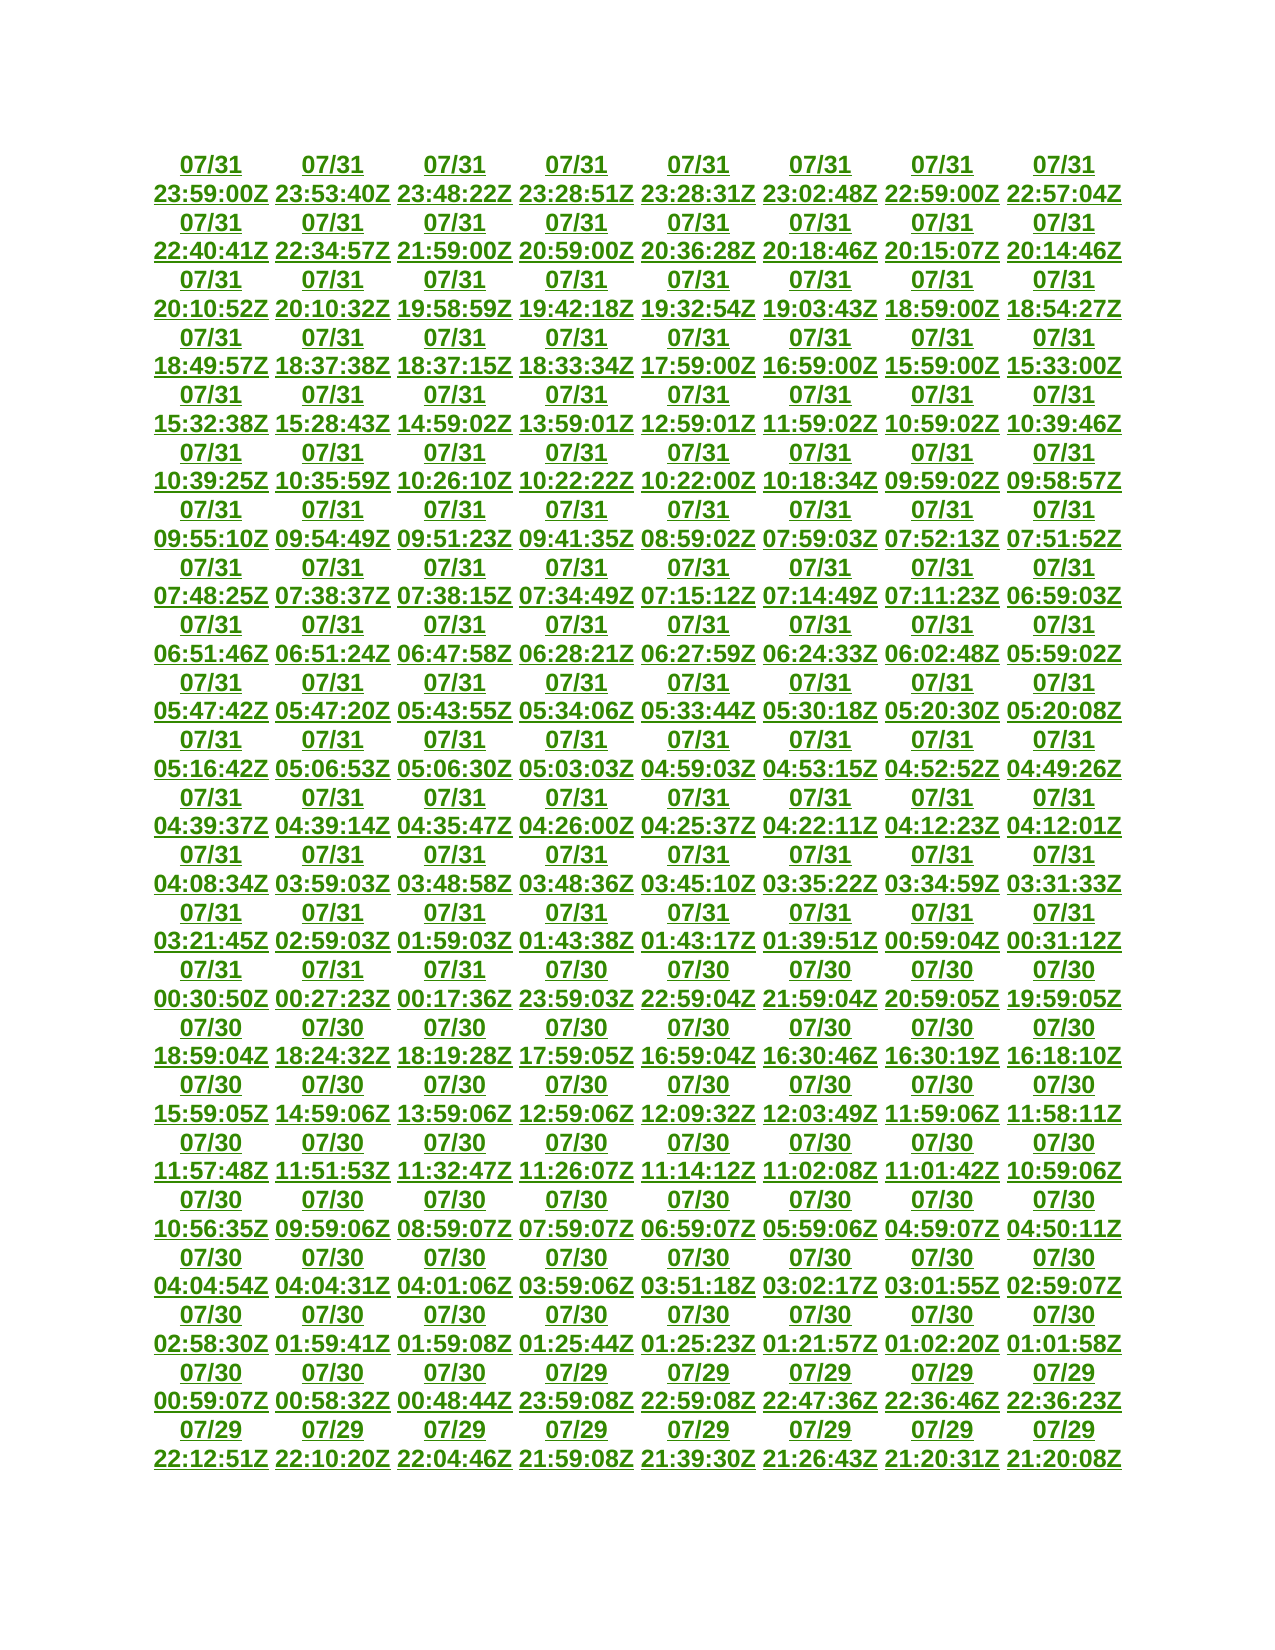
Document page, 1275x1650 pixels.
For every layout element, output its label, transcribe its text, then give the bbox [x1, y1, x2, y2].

table_cell 07/30 04:50:11Z [1003, 1185, 1125, 1242]
table_cell 07/30 11:01:42Z [881, 1128, 1003, 1185]
table_cell 07/30 02:59:07Z [1003, 1243, 1125, 1300]
table_cell 07/31 01:59:03Z [394, 898, 516, 955]
table_cell 07/31 05:43:55Z [394, 668, 516, 725]
table_cell 07/31 09:58:57Z [1003, 438, 1125, 495]
table_cell 07/31 12:59:01Z [638, 380, 759, 437]
table_cell 07/30 23:59:03Z [516, 955, 637, 1012]
table_cell 07/30 19:59:05Z [1003, 955, 1125, 1012]
table_cell 07/31 06:28:21Z [516, 610, 637, 667]
table_cell 07/30 07:59:07Z [516, 1185, 637, 1242]
table_cell 07/31 06:02:48Z [881, 610, 1003, 667]
table_cell 07/30 12:59:06Z [516, 1070, 637, 1127]
table_cell 07/31 05:06:53Z [272, 725, 394, 782]
table_cell 07/31 05:47:20Z [272, 668, 394, 725]
table_cell 07/29 21:59:08Z [516, 1415, 637, 1472]
table_cell 07/31 21:59:00Z [394, 208, 516, 265]
table_cell 07/31 04:35:47Z [394, 783, 516, 840]
table_cell 07/29 22:10:20Z [272, 1415, 394, 1472]
table_header 07/31 23:02:48Z [759, 150, 881, 207]
table_cell 07/31 19:58:59Z [394, 265, 516, 322]
table_cell 07/30 00:48:44Z [394, 1358, 516, 1415]
table_cell 07/31 01:39:51Z [759, 898, 881, 955]
table_cell 07/31 04:12:01Z [1003, 783, 1125, 840]
table_cell 07/30 04:01:06Z [394, 1243, 516, 1300]
table_cell 07/30 03:02:17Z [759, 1243, 881, 1300]
table_cell 07/31 18:59:00Z [881, 265, 1003, 322]
table_cell 07/31 04:39:37Z [150, 783, 272, 840]
table_cell 07/31 00:31:12Z [1003, 898, 1125, 955]
table_cell 07/30 04:04:31Z [272, 1243, 394, 1300]
table_cell 07/29 22:04:46Z [394, 1415, 516, 1472]
table_cell 07/30 09:59:06Z [272, 1185, 394, 1242]
table_cell 07/31 10:35:59Z [272, 438, 394, 495]
table_cell 07/31 18:54:27Z [1003, 265, 1125, 322]
table_cell 07/31 10:39:25Z [150, 438, 272, 495]
table_cell 07/31 09:55:10Z [150, 495, 272, 552]
table_header 07/31 23:28:51Z [516, 150, 637, 207]
table_cell 07/31 16:59:00Z [759, 323, 881, 380]
table_cell 07/31 04:12:23Z [881, 783, 1003, 840]
table_cell 07/30 20:59:05Z [881, 955, 1003, 1012]
table_cell 07/29 21:20:08Z [1003, 1415, 1125, 1472]
table_cell 07/31 04:53:15Z [759, 725, 881, 782]
table_cell 07/31 20:10:32Z [272, 265, 394, 322]
table_cell 07/30 00:59:07Z [150, 1358, 272, 1415]
table_cell 07/30 01:01:58Z [1003, 1300, 1125, 1357]
table_cell 07/31 19:03:43Z [759, 265, 881, 322]
table_cell 07/29 22:36:23Z [1003, 1358, 1125, 1415]
table_cell 07/31 08:59:02Z [638, 495, 759, 552]
table_cell 07/31 05:47:42Z [150, 668, 272, 725]
table_cell 07/31 07:15:12Z [638, 553, 759, 610]
table_cell 07/30 03:59:06Z [516, 1243, 637, 1300]
table_cell 07/30 01:59:08Z [394, 1300, 516, 1357]
table_cell 07/30 11:14:12Z [638, 1128, 759, 1185]
table_cell 07/31 07:11:23Z [881, 553, 1003, 610]
table_cell 07/30 00:58:32Z [272, 1358, 394, 1415]
table_cell 07/31 18:37:38Z [272, 323, 394, 380]
table_cell 07/30 11:59:06Z [881, 1070, 1003, 1127]
table_cell 07/30 11:58:11Z [1003, 1070, 1125, 1127]
table_cell 07/31 05:34:06Z [516, 668, 637, 725]
table_cell 07/29 21:39:30Z [638, 1415, 759, 1472]
table_cell 07/31 06:59:03Z [1003, 553, 1125, 610]
table_cell 07/31 04:59:03Z [638, 725, 759, 782]
table_cell 07/31 05:33:44Z [638, 668, 759, 725]
table_cell 07/30 18:59:04Z [150, 1013, 272, 1070]
table_cell 07/29 21:26:43Z [759, 1415, 881, 1472]
table_cell 07/31 03:59:03Z [272, 840, 394, 897]
table_cell 07/31 17:59:00Z [638, 323, 759, 380]
table_cell 07/29 23:59:08Z [516, 1358, 637, 1415]
table_cell 07/31 20:59:00Z [516, 208, 637, 265]
table_cell 07/30 01:25:44Z [516, 1300, 637, 1357]
table_cell 07/31 06:51:24Z [272, 610, 394, 667]
table_cell 07/31 14:59:02Z [394, 380, 516, 437]
table_cell 07/30 11:51:53Z [272, 1128, 394, 1185]
table_cell 07/31 05:20:30Z [881, 668, 1003, 725]
table_cell 07/30 08:59:07Z [394, 1185, 516, 1242]
table_cell 07/31 03:34:59Z [881, 840, 1003, 897]
table_cell 07/31 04:22:11Z [759, 783, 881, 840]
table_cell 07/31 11:59:02Z [759, 380, 881, 437]
table_cell 07/31 22:40:41Z [150, 208, 272, 265]
table_cell 07/31 15:59:00Z [881, 323, 1003, 380]
table_cell 07/31 18:37:15Z [394, 323, 516, 380]
table_cell 07/31 06:27:59Z [638, 610, 759, 667]
table_cell 07/30 11:02:08Z [759, 1128, 881, 1185]
table_cell 07/30 02:58:30Z [150, 1300, 272, 1357]
table_cell 07/30 16:18:10Z [1003, 1013, 1125, 1070]
table_cell 07/30 01:21:57Z [759, 1300, 881, 1357]
table_cell 07/31 09:41:35Z [516, 495, 637, 552]
table_cell 07/30 10:56:35Z [150, 1185, 272, 1242]
table_cell 07/31 15:33:00Z [1003, 323, 1125, 380]
table_cell 07/31 04:25:37Z [638, 783, 759, 840]
table_cell 07/30 12:09:32Z [638, 1070, 759, 1127]
table_cell 07/31 07:52:13Z [881, 495, 1003, 552]
table_cell 07/31 05:20:08Z [1003, 668, 1125, 725]
table_cell 07/31 09:59:02Z [881, 438, 1003, 495]
table_cell 07/29 22:59:08Z [638, 1358, 759, 1415]
table_cell 07/31 07:48:25Z [150, 553, 272, 610]
table_cell 07/30 04:04:54Z [150, 1243, 272, 1300]
table_cell 07/31 04:26:00Z [516, 783, 637, 840]
table_cell 07/31 09:51:23Z [394, 495, 516, 552]
table_cell 07/30 03:51:18Z [638, 1243, 759, 1300]
table_cell 07/30 18:24:32Z [272, 1013, 394, 1070]
table_cell 07/31 20:18:46Z [759, 208, 881, 265]
table_cell 07/30 11:32:47Z [394, 1128, 516, 1185]
table_cell 07/31 09:54:49Z [272, 495, 394, 552]
table_cell 07/30 01:25:23Z [638, 1300, 759, 1357]
table_cell 07/31 03:35:22Z [759, 840, 881, 897]
table_cell 07/31 01:43:17Z [638, 898, 759, 955]
table_cell 07/31 19:42:18Z [516, 265, 637, 322]
table_cell 07/29 22:36:46Z [881, 1358, 1003, 1415]
table_cell 07/31 03:48:58Z [394, 840, 516, 897]
table_cell 07/31 06:24:33Z [759, 610, 881, 667]
table_cell 07/31 05:16:42Z [150, 725, 272, 782]
table_cell 07/31 04:39:14Z [272, 783, 394, 840]
table_cell 07/30 06:59:07Z [638, 1185, 759, 1242]
table_cell 07/31 00:27:23Z [272, 955, 394, 1012]
table_header 07/31 22:57:04Z [1003, 150, 1125, 207]
table_cell 07/30 11:57:48Z [150, 1128, 272, 1185]
table_cell 07/31 07:38:37Z [272, 553, 394, 610]
table_cell 07/31 10:26:10Z [394, 438, 516, 495]
table_cell 07/30 22:59:04Z [638, 955, 759, 1012]
table_cell 07/31 03:31:33Z [1003, 840, 1125, 897]
table_cell 07/30 15:59:05Z [150, 1070, 272, 1127]
table_cell 07/30 21:59:04Z [759, 955, 881, 1012]
table_cell 07/30 05:59:06Z [759, 1185, 881, 1242]
table_cell 07/30 13:59:06Z [394, 1070, 516, 1127]
table_cell 07/31 02:59:03Z [272, 898, 394, 955]
table_header 07/31 23:48:22Z [394, 150, 516, 207]
table_cell 07/31 10:18:34Z [759, 438, 881, 495]
table_cell 07/31 10:22:00Z [638, 438, 759, 495]
table_header 07/31 22:59:00Z [881, 150, 1003, 207]
table_cell 07/31 07:38:15Z [394, 553, 516, 610]
table_cell 07/31 10:39:46Z [1003, 380, 1125, 437]
table_cell 07/31 15:32:38Z [150, 380, 272, 437]
table_cell 07/29 22:12:51Z [150, 1415, 272, 1472]
table_cell 07/31 18:33:34Z [516, 323, 637, 380]
table_cell 07/31 05:30:18Z [759, 668, 881, 725]
table_cell 07/31 00:30:50Z [150, 955, 272, 1012]
table_cell 07/30 10:59:06Z [1003, 1128, 1125, 1185]
table_cell 07/31 04:49:26Z [1003, 725, 1125, 782]
table_cell 07/30 12:03:49Z [759, 1070, 881, 1127]
table_cell 07/31 10:22:22Z [516, 438, 637, 495]
table_cell 07/30 16:59:04Z [638, 1013, 759, 1070]
table_cell 07/31 03:45:10Z [638, 840, 759, 897]
table_cell 07/31 20:10:52Z [150, 265, 272, 322]
table_cell 07/30 11:26:07Z [516, 1128, 637, 1185]
table_cell 07/31 05:59:02Z [1003, 610, 1125, 667]
table_cell 07/31 19:32:54Z [638, 265, 759, 322]
table_cell 07/31 06:47:58Z [394, 610, 516, 667]
table_cell 07/30 03:01:55Z [881, 1243, 1003, 1300]
table_cell 07/31 07:14:49Z [759, 553, 881, 610]
table_cell 07/30 01:02:20Z [881, 1300, 1003, 1357]
table_cell 07/31 03:48:36Z [516, 840, 637, 897]
table_cell 07/31 20:15:07Z [881, 208, 1003, 265]
table_header 07/31 23:59:00Z [150, 150, 272, 207]
table_cell 07/31 00:17:36Z [394, 955, 516, 1012]
table_cell 07/31 03:21:45Z [150, 898, 272, 955]
table_cell 07/30 18:19:28Z [394, 1013, 516, 1070]
table_cell 07/30 17:59:05Z [516, 1013, 637, 1070]
table_cell 07/30 16:30:19Z [881, 1013, 1003, 1070]
table_cell 07/31 07:51:52Z [1003, 495, 1125, 552]
table_cell 07/31 04:52:52Z [881, 725, 1003, 782]
table_cell 07/31 05:03:03Z [516, 725, 637, 782]
table_cell 07/30 14:59:06Z [272, 1070, 394, 1127]
table_cell 07/29 21:20:31Z [881, 1415, 1003, 1472]
table_cell 07/29 22:47:36Z [759, 1358, 881, 1415]
table_cell 07/31 15:28:43Z [272, 380, 394, 437]
table_cell 07/31 22:34:57Z [272, 208, 394, 265]
table_cell 07/31 13:59:01Z [516, 380, 637, 437]
table_cell 07/31 10:59:02Z [881, 380, 1003, 437]
table_cell 07/30 01:59:41Z [272, 1300, 394, 1357]
table_cell 07/31 07:59:03Z [759, 495, 881, 552]
table_cell 07/30 16:30:46Z [759, 1013, 881, 1070]
table_cell 07/31 20:36:28Z [638, 208, 759, 265]
table_cell 07/31 20:14:46Z [1003, 208, 1125, 265]
table_header 07/31 23:53:40Z [272, 150, 394, 207]
table_cell 07/30 04:59:07Z [881, 1185, 1003, 1242]
table_cell 07/31 01:43:38Z [516, 898, 637, 955]
table_cell 07/31 05:06:30Z [394, 725, 516, 782]
table_cell 07/31 00:59:04Z [881, 898, 1003, 955]
table_cell 07/31 04:08:34Z [150, 840, 272, 897]
table_cell 07/31 07:34:49Z [516, 553, 637, 610]
table_cell 07/31 06:51:46Z [150, 610, 272, 667]
table_header 07/31 23:28:31Z [638, 150, 759, 207]
table_cell 07/31 18:49:57Z [150, 323, 272, 380]
